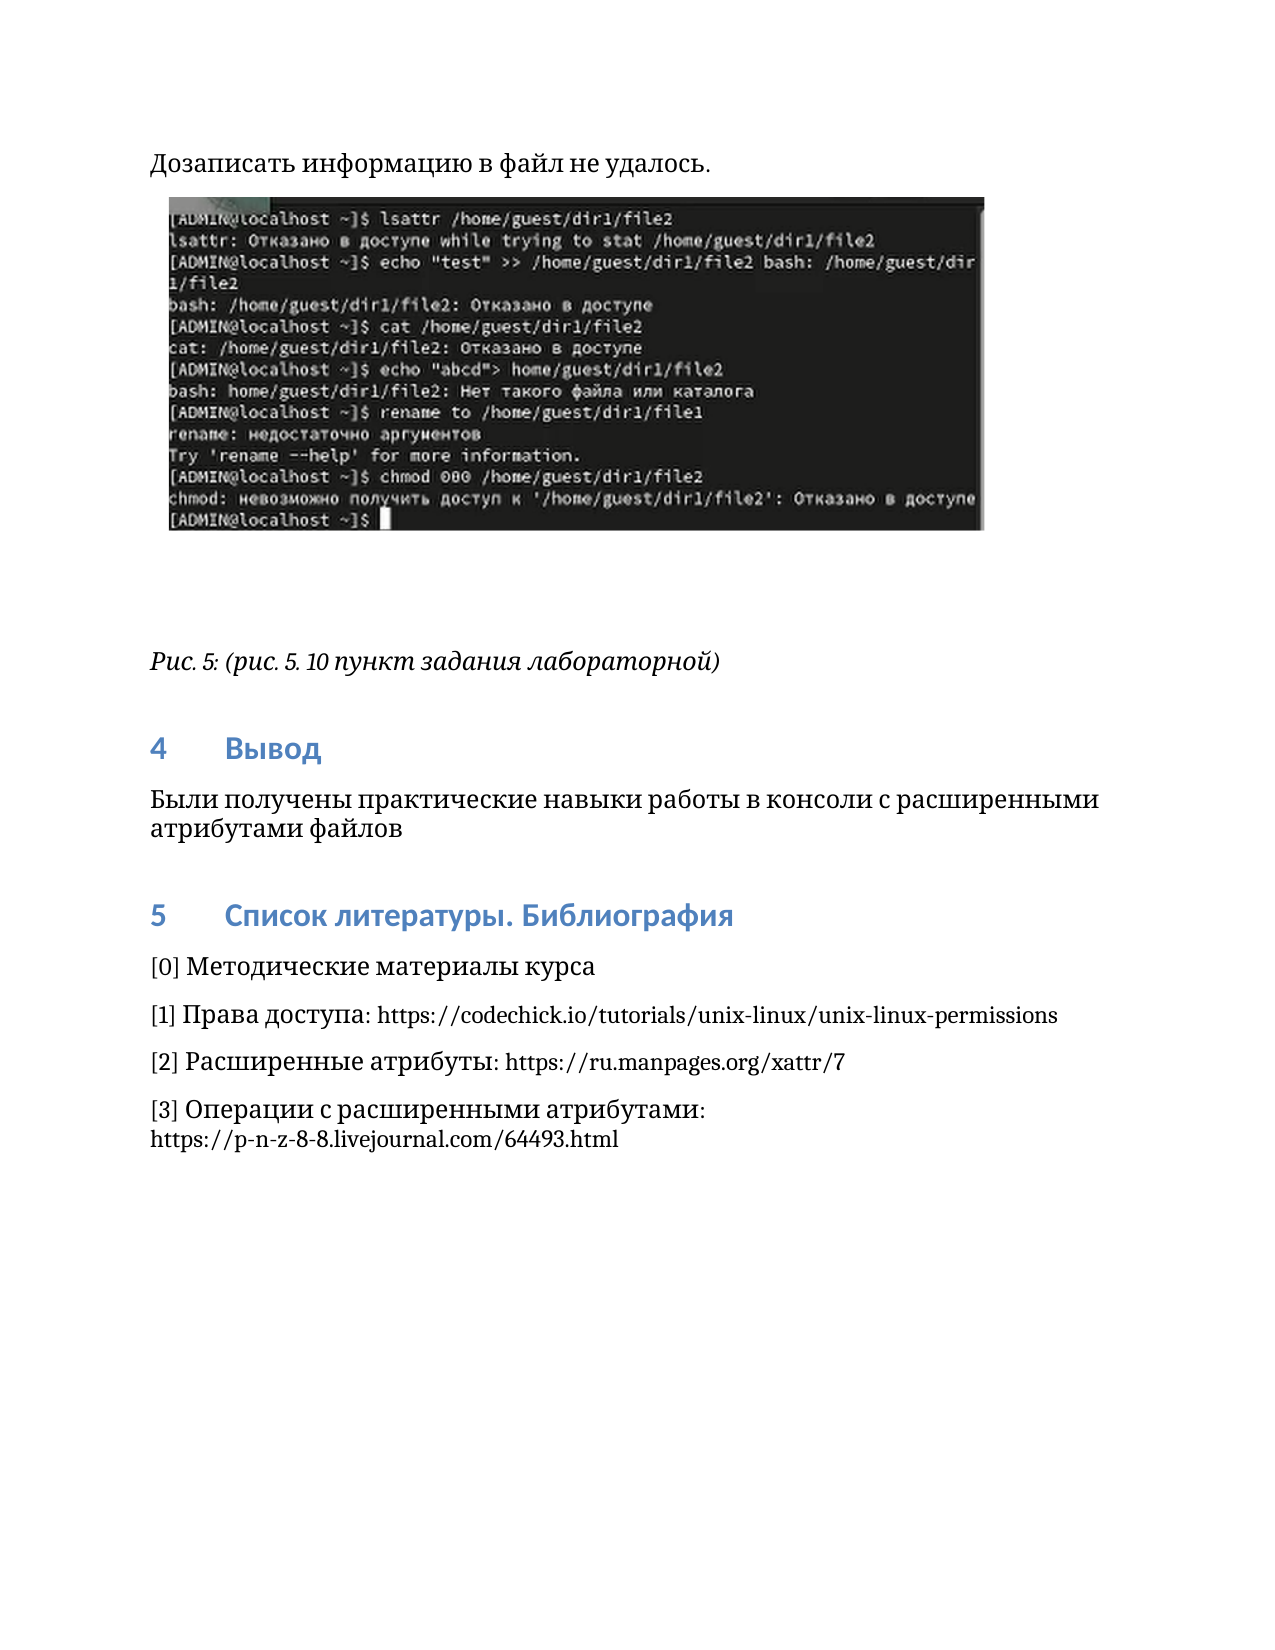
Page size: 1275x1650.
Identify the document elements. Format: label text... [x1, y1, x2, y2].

text [3] Операции с расширенными атрибутами: https://p-n-z-8-8.livejournal.com/64493.html [150, 1096, 1125, 1153]
subtitle 4 Вывод [150, 727, 1125, 768]
picture [168, 197, 985, 628]
text Дозаписать информацию в файл не удалось. [150, 150, 1125, 179]
text [0] Методические материалы курса [150, 953, 1125, 982]
text Были получены практические навыки работы в консоли с расширенными атрибутами файлов [150, 786, 1125, 844]
text [1] Права доступа: https://codechick.io/tutorials/unix-linux/unix-linux-permissions [150, 1001, 1125, 1029]
text [2] Расширенные атрибуты: https://ru.manpages.org/xattr/7 [150, 1048, 1125, 1077]
subtitle 5 Список литературы. Библиография [150, 894, 1125, 934]
text Рис. 5: (рис. 5. 10 пункт задания лабораторной) [150, 648, 1125, 677]
